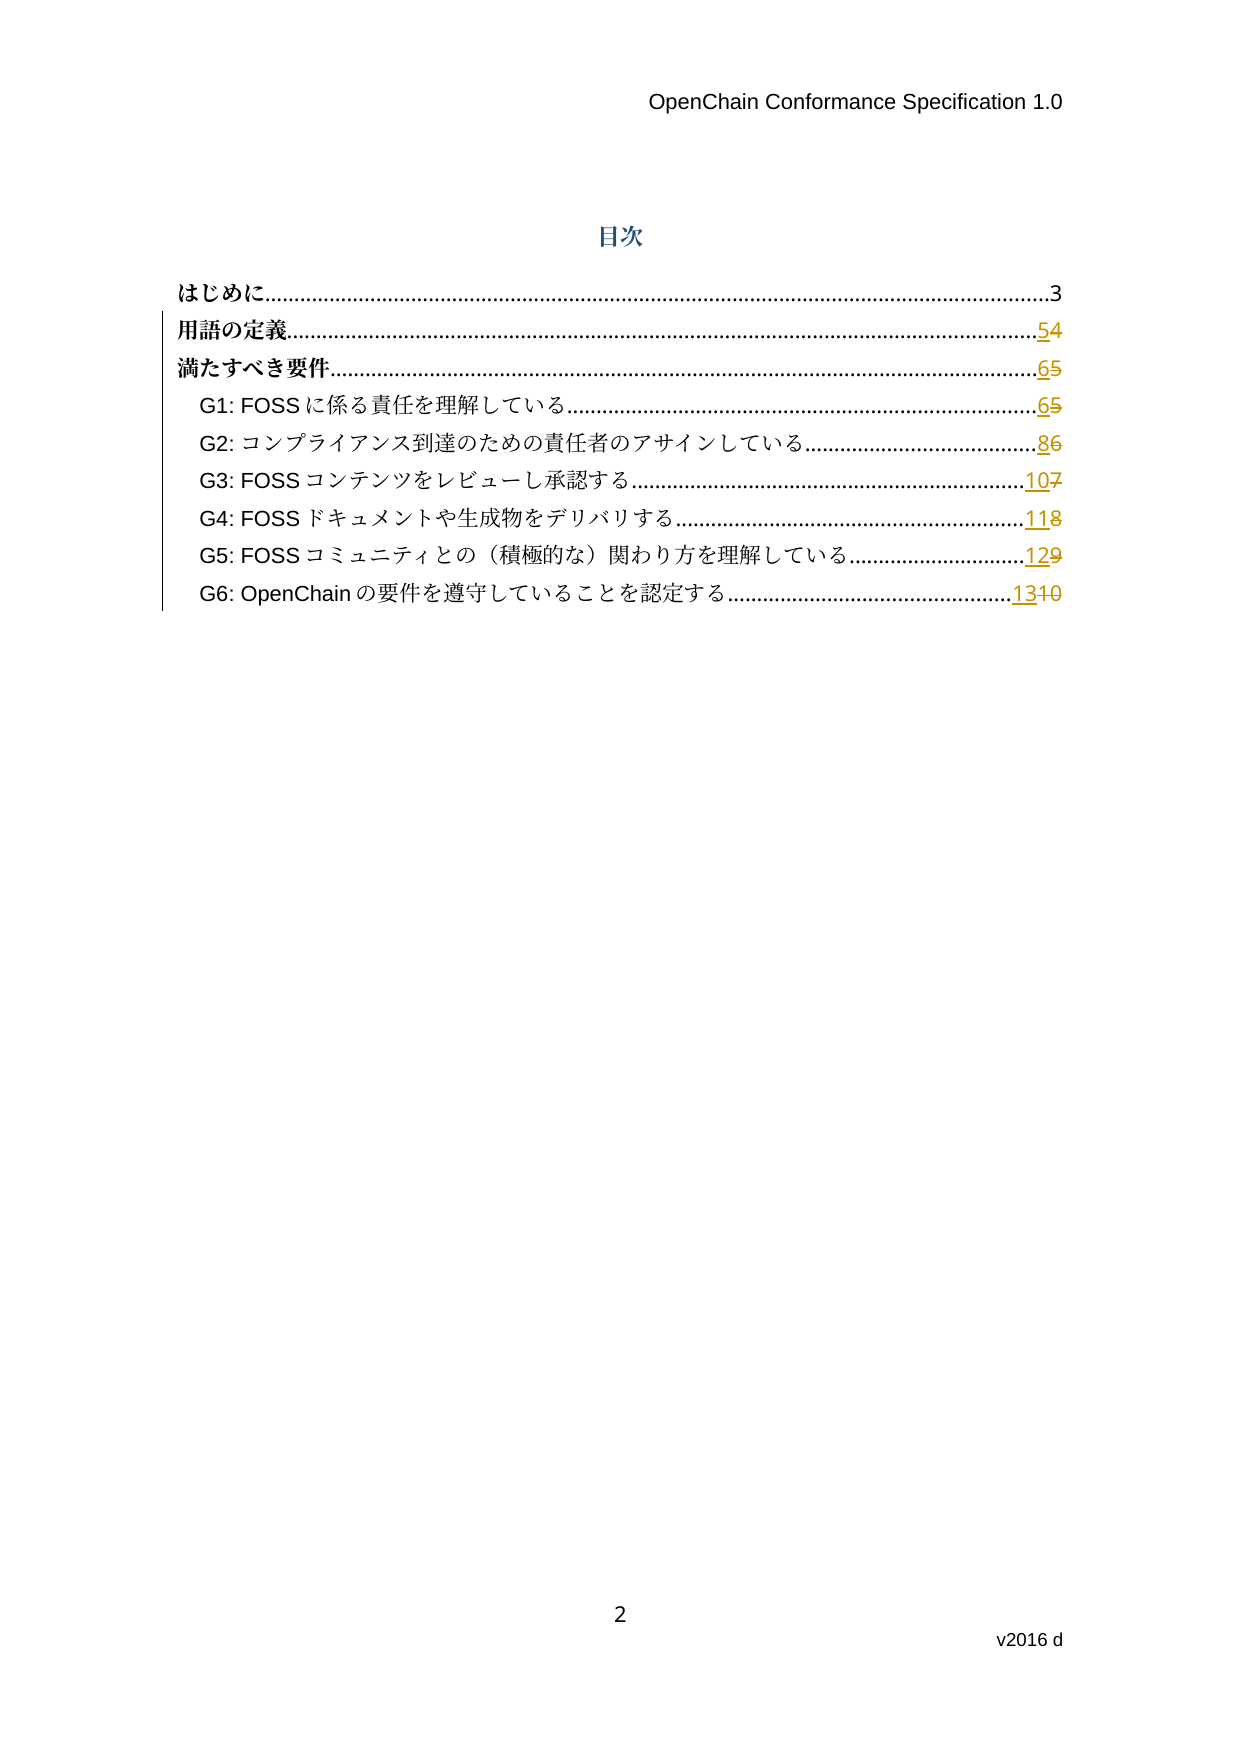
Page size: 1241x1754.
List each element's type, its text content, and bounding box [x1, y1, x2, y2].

text G4: FOSSドキュメントや生成物をデリバリする [199, 498, 1063, 536]
text G1: FOSSに係る責任を理解している [199, 386, 1063, 423]
text 用語の定義 [177, 311, 1063, 348]
text はじめに 3 [177, 273, 1063, 311]
text G6: OpenChainの要件を遵守していることを認定する [199, 573, 1063, 611]
text G3: FOSSコンテンツをレビューし承認する [199, 461, 1063, 498]
text G5: FOSSコミュニティとの（積極的な）関わり方を理解している [199, 536, 1063, 573]
text 満たすべき要件 [177, 348, 1063, 386]
text G2: コンプライアンス到達のための責任者のアサインしている [199, 423, 1063, 461]
text 目次 [177, 217, 1063, 254]
